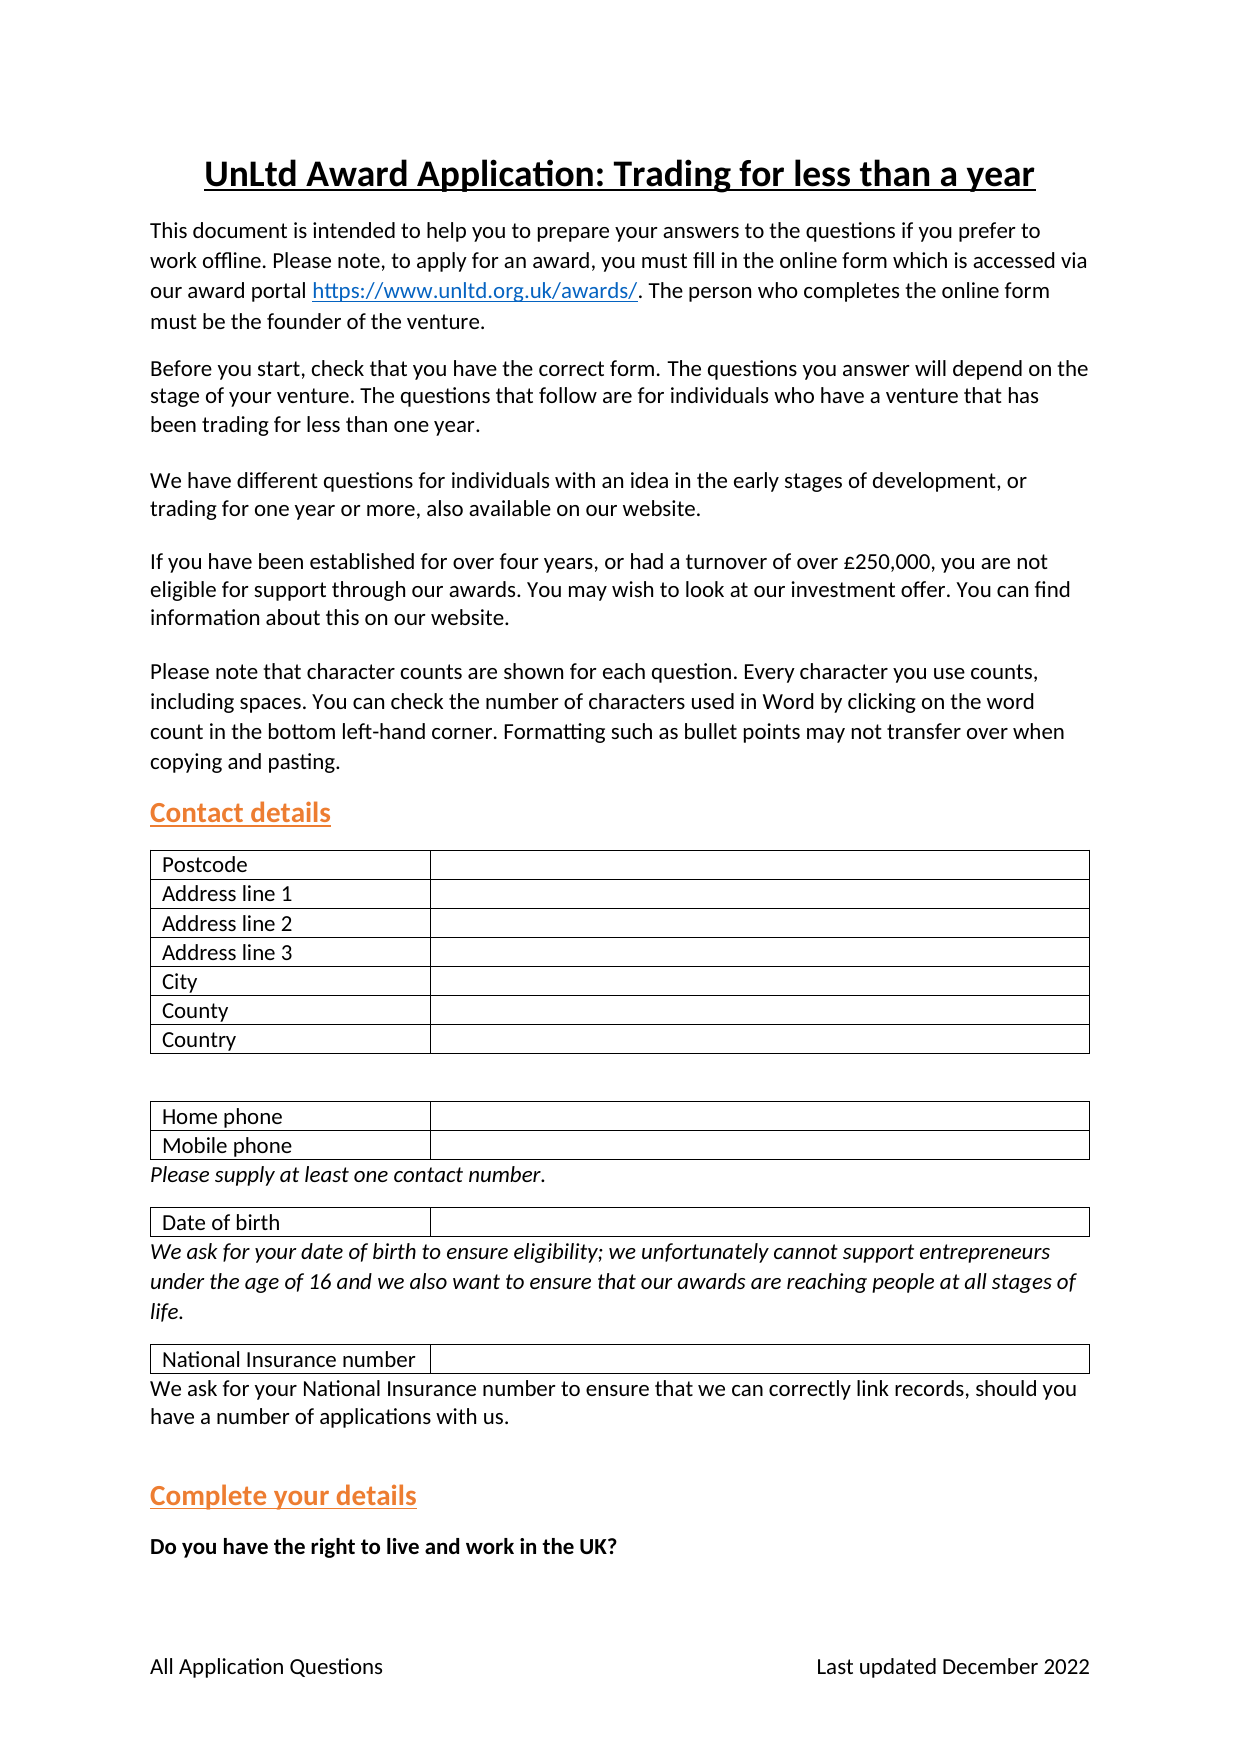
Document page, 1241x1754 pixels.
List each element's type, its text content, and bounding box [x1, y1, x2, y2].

table_cell Address line 2 [151, 909, 430, 937]
table_cell [431, 938, 1089, 966]
text Please supply at least one contact number. [150, 1160, 1090, 1188]
table_cell [431, 996, 1089, 1024]
text If you have been established for over four years, or had a turnover of over £250,000, you are not eligible for support through our awards. You may wish to look at our investment offer. You can find information about this on our website. [150, 547, 1090, 631]
table_cell [431, 1025, 1089, 1053]
table_header Date of birth [151, 1208, 430, 1236]
table_header [431, 1102, 1089, 1130]
table_cell Country [151, 1025, 430, 1053]
text Please note that character counts are shown for each question. Every character you use counts, including spaces. You can check the number of characters used in Word by clicking on the word count in the bottom left-hand corner. Formatting such as bullet points may not transfer over when copying and pasting. [150, 657, 1090, 776]
table_cell [431, 1131, 1089, 1159]
table_cell City [151, 967, 430, 995]
table_header [431, 851, 1089, 878]
table_cell [431, 880, 1089, 908]
text We ask for your date of birth to ensure eligibility; we unfortunately cannot support entrepreneurs under the age of 16 and we also want to ensure that our awards are reaching people at all stages of life. [150, 1237, 1090, 1325]
text This document is intended to help you to prepare your answers to the questions if you prefer to work offline. Please note, to apply for an award, you must fill in the online form which is accessed via our award portal https://www.unltd.org.uk/awards/. The person who completes the online form must be the founder of the venture. [150, 216, 1090, 335]
table_header [431, 1345, 1089, 1373]
table_header Home phone [151, 1102, 430, 1130]
text UnLtd Award Application: Trading for less than a year [150, 150, 1090, 196]
text We have different questions for individuals with an idea in the early stages of development, or trading for one year or more, also available on our website. [150, 466, 1090, 522]
table_cell Address line 3 [151, 938, 430, 966]
table_cell [431, 909, 1089, 937]
table_cell Address line 1 [151, 880, 430, 908]
text Before you start, check that you have the correct form. The questions you answer will depend on the stage of your venture. The questions that follow are for individuals who have a venture that has been trading for less than one year. [150, 354, 1090, 438]
table_header National Insurance number [151, 1345, 430, 1373]
text Complete your details [150, 1477, 1090, 1513]
table_cell County [151, 996, 430, 1024]
text We ask for your National Insurance number to ensure that we can correctly link records, should you have a number of applications with us. [150, 1374, 1090, 1430]
table_cell [431, 967, 1089, 995]
table_header [431, 1208, 1089, 1236]
table_header Postcode [151, 851, 430, 878]
text Contact details [150, 794, 1090, 830]
table_cell Mobile phone [151, 1131, 430, 1159]
text Do you have the right to live and work in the UK? [150, 1532, 1090, 1560]
